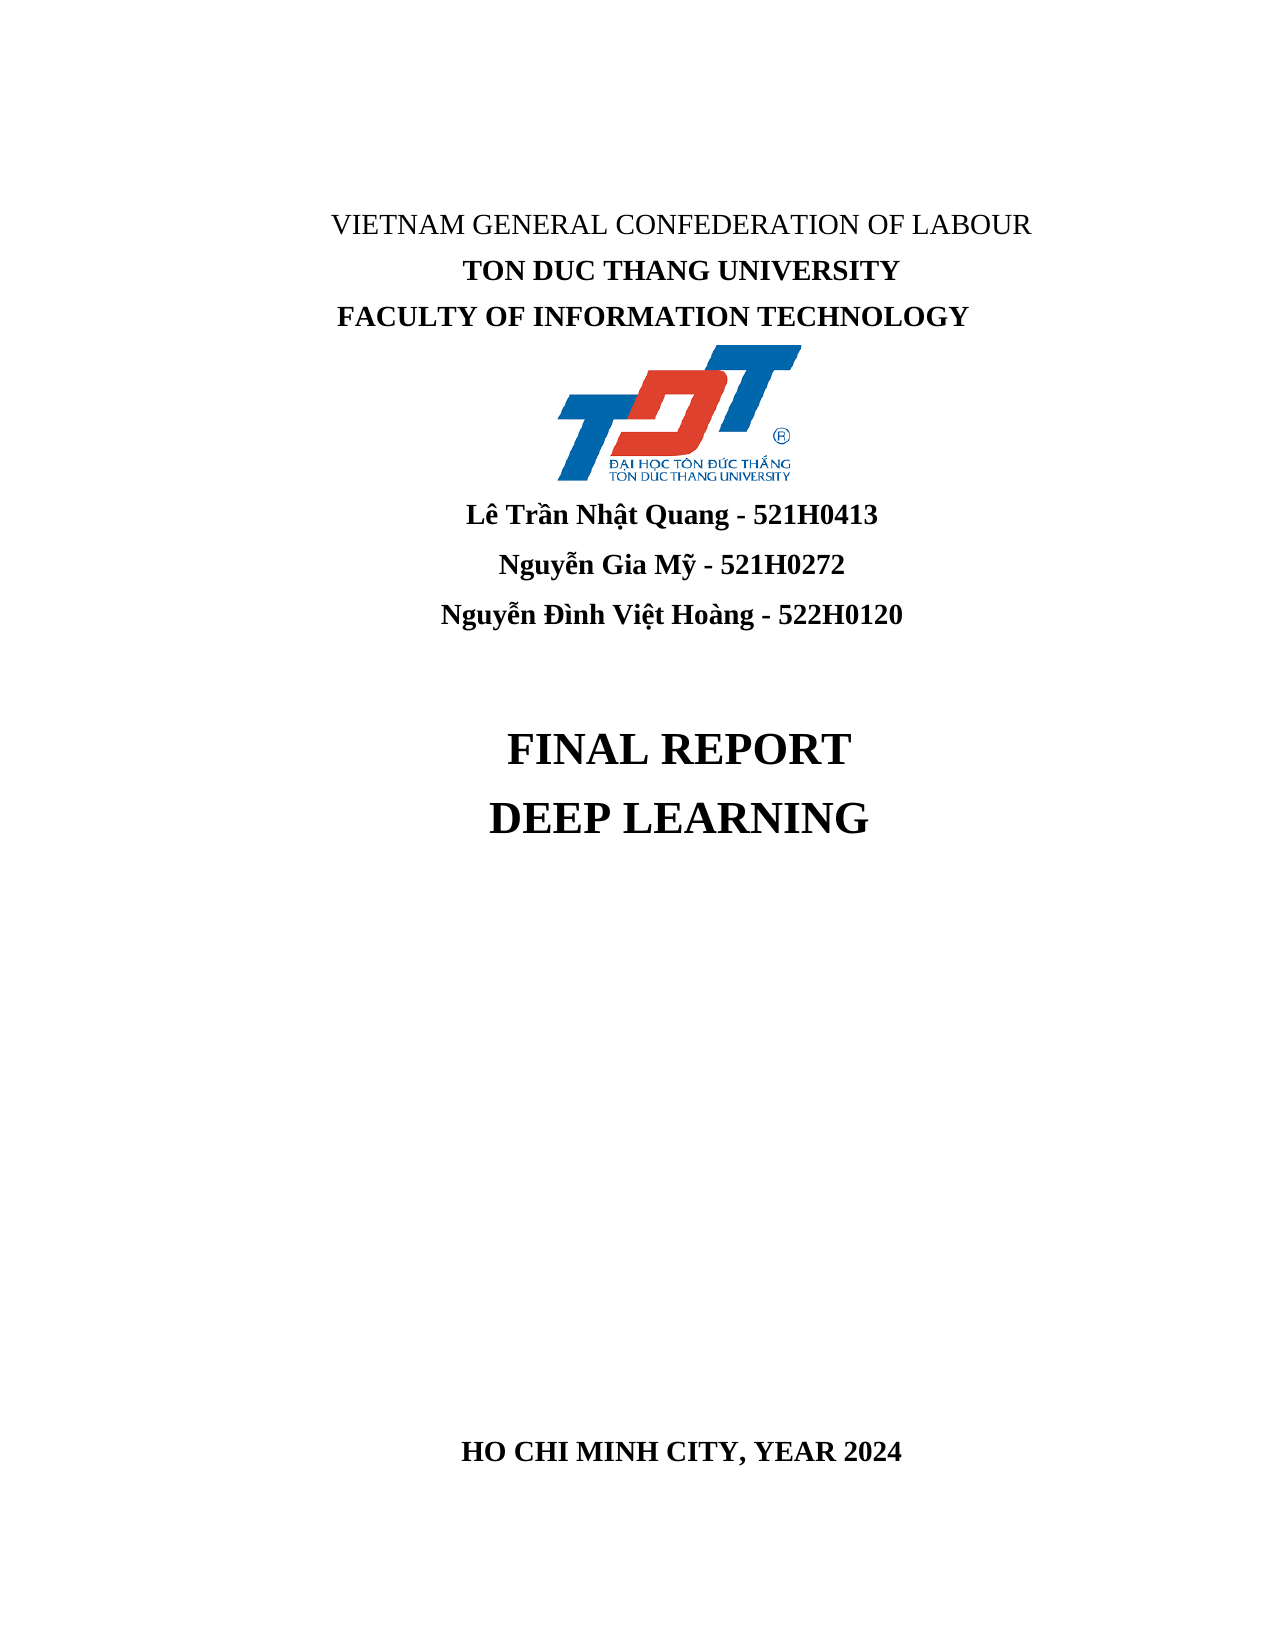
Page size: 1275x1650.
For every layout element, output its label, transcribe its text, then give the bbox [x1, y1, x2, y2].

text Nguyễn Đình Việt Hoàng - 522H0120 [192, 597, 1152, 631]
text Lê Trần Nhật Quang - 521H0413 [192, 497, 1152, 530]
text TON DUC THANG UNIVERSITY [263, 253, 1099, 287]
text Nguyễn Gia Mỹ - 521H0272 [192, 547, 1152, 581]
text VIETNAM GENERAL CONFEDERATION OF LABOUR [263, 207, 1099, 241]
text DEEP LEARNING [207, 791, 1152, 844]
text HO CHI MINH CITY, YEAR 2024 [263, 1434, 1099, 1468]
text FACULTY OF INFORMATION TECHNOLOGY [207, 299, 1099, 333]
picture [557, 345, 802, 481]
text FINAL REPORT [207, 722, 1152, 774]
